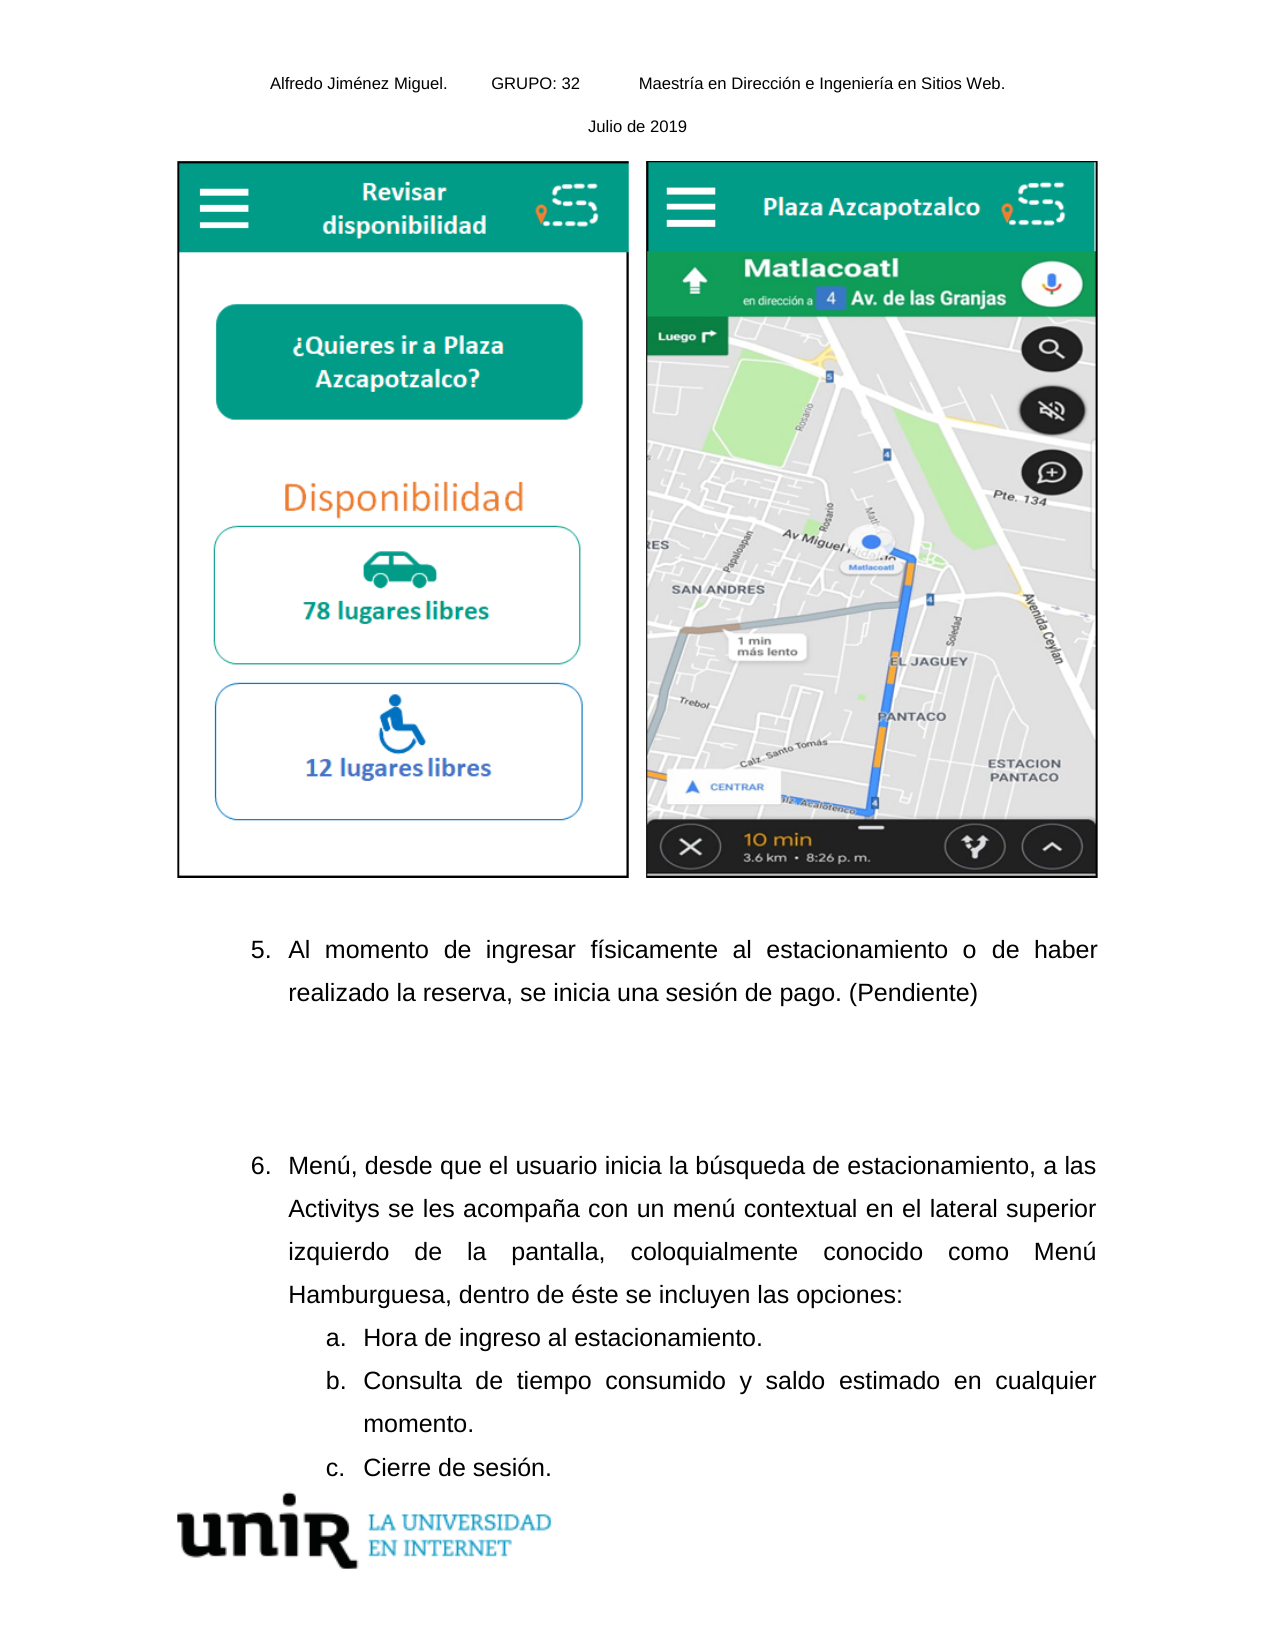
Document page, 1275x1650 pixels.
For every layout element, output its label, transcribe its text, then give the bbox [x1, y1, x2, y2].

list Al momento de ingresar físicamente al estacionamiento o de haber realizado la reserva, se inicia una sesión de pago. (Pendiente) [251, 935, 1098, 1007]
list Hora de ingreso al estacionamiento. [326, 1323, 1098, 1352]
picture [177, 161, 1098, 878]
list Consulta de tiempo consumido y saldo estimado en cualquier momento. [326, 1366, 1098, 1438]
list Menú, desde que el usuario inicia la búsqueda de estacionamiento, a las Activitys se les acompaña con un menú contextual en el lateral superior izquierdo de la pantalla, coloquialmente conocido como Menú Hamburguesa, dentro de éste se incluyen las opciones: [251, 1151, 1098, 1309]
list Cierre de sesión. [326, 1453, 1098, 1481]
picture [177, 1487, 551, 1577]
